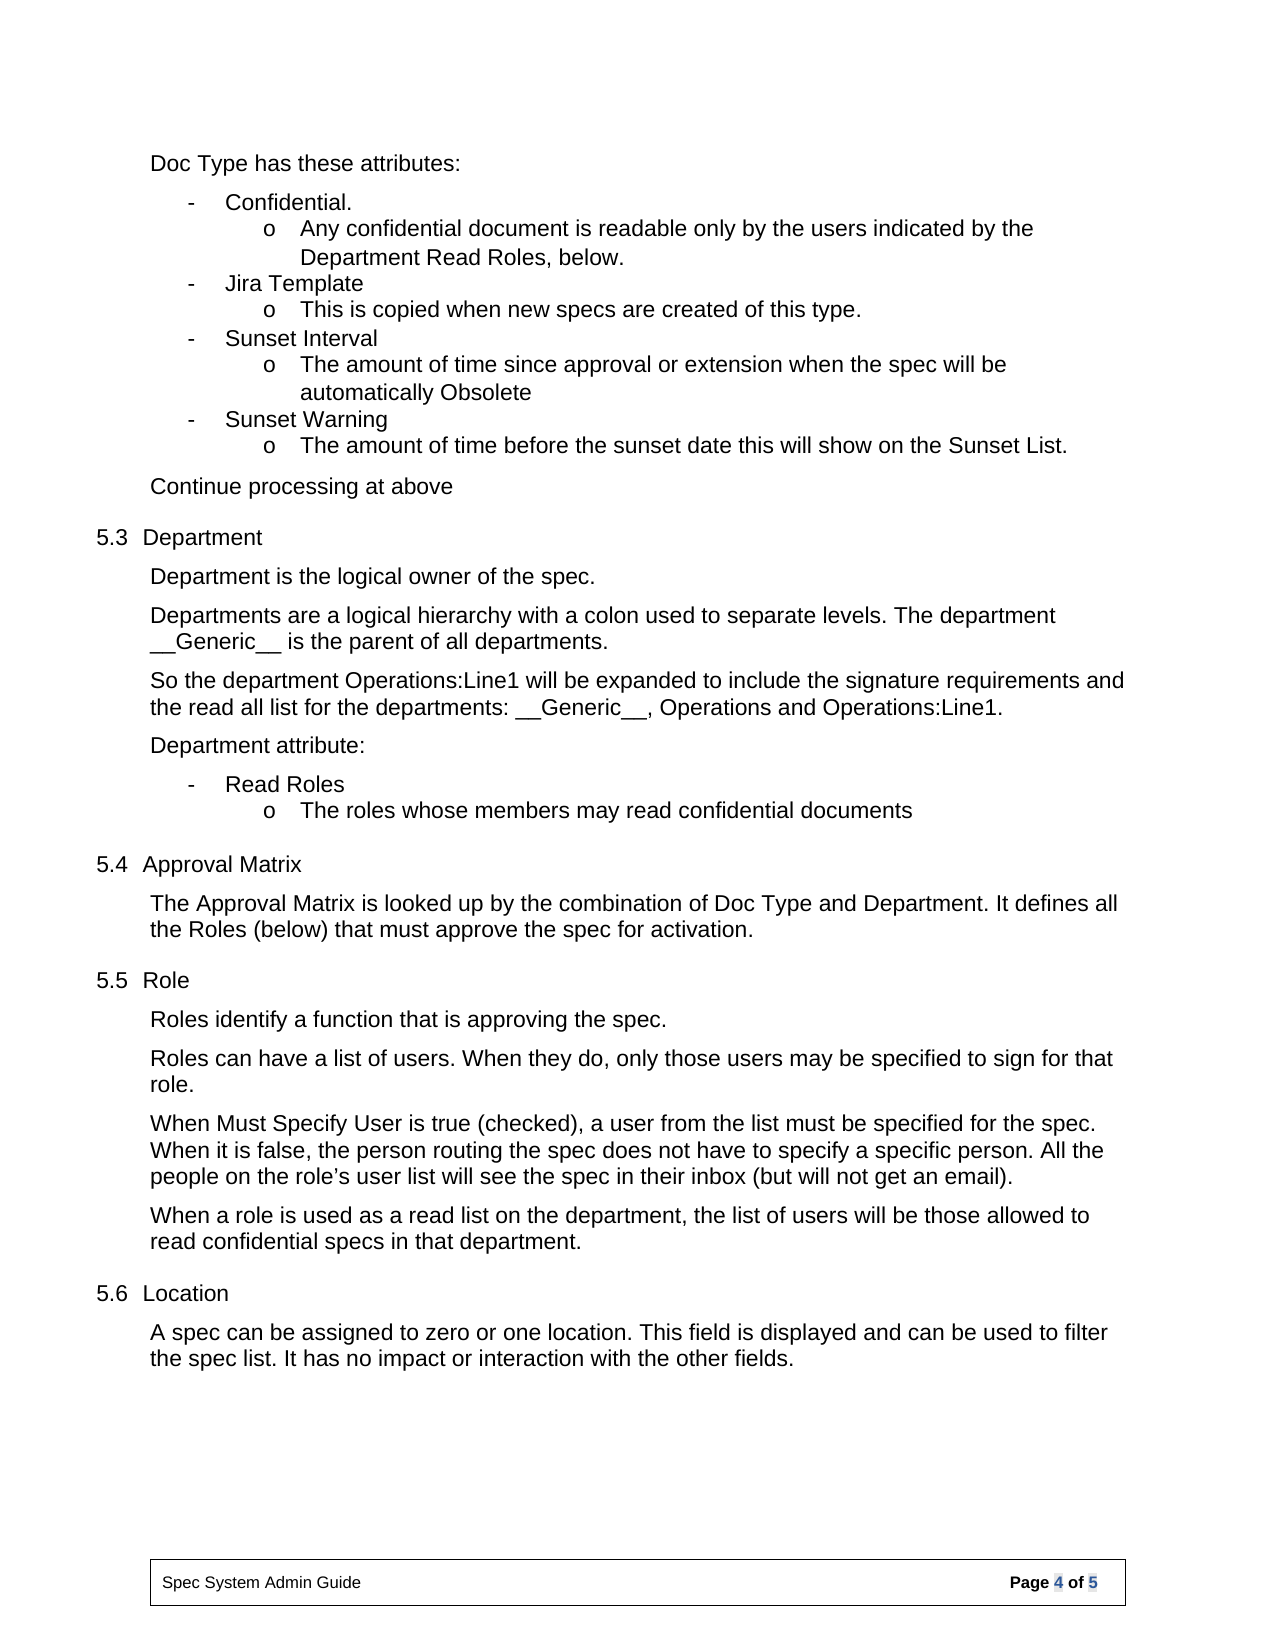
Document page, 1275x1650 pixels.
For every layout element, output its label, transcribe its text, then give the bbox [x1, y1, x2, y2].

list Read Roles [187, 771, 1125, 797]
list Jira Template [187, 270, 1125, 296]
text Doc Type has these attributes: [150, 150, 1125, 176]
list The amount of time since approval or extension when the spec will be automatically Obsolete [262, 351, 1125, 406]
list Sunset Interval [187, 324, 1125, 351]
list This is copied when new specs are created of this type. [262, 296, 1125, 324]
subtitle Location [96, 1279, 1114, 1306]
text Department attribute: [150, 732, 1125, 759]
text When Must Specify User is true (checked), a user from the list must be specified for the spec. When it is false, the person routing the spec does not have to specify a specific person. All the people on the role’s user list will see the spec in their inbox (but will not get an email). [150, 1110, 1125, 1189]
list The amount of time before the sunset date this will show on the Sunset List. [262, 432, 1125, 460]
subtitle Role [96, 967, 1114, 994]
list Any confidential document is readable only by the users indicated by the Department Read Roles, below. [262, 215, 1125, 270]
subtitle Approval Matrix [96, 851, 1114, 877]
text When a role is used as a read list on the department, the list of users will be those allowed to read confidential specs in that department. [150, 1202, 1125, 1254]
list Confidential. [187, 189, 1125, 215]
text So the department Operations:Line1 will be expanded to include the signature requirements and the read all list for the departments: __Generic__, Operations and Operations:Line1. [150, 667, 1125, 720]
text The Approval Matrix is looked up by the combination of Doc Type and Department. It defines all the Roles (below) that must approve the spec for activation. [150, 890, 1125, 942]
subtitle Department [96, 524, 1114, 551]
text Roles can have a list of users. When they do, only those users may be specified to sign for that role. [150, 1045, 1125, 1098]
text Continue processing at 5.3 below [150, 473, 1125, 499]
text Roles identify a function that is approving the spec. [150, 1006, 1125, 1033]
list Sunset Warning [187, 406, 1125, 432]
list The roles whose members may read confidential documents [262, 797, 1125, 826]
text Department is the logical owner of the spec. [150, 563, 1125, 589]
text Departments are a logical hierarchy with a colon used to separate levels. The department __Generic__ is the parent of all departments. [150, 602, 1125, 654]
text A spec can be assigned to zero or one location. This field is displayed and can be used to filter the spec list. It has no impact or interaction with the other fields. [150, 1318, 1125, 1371]
